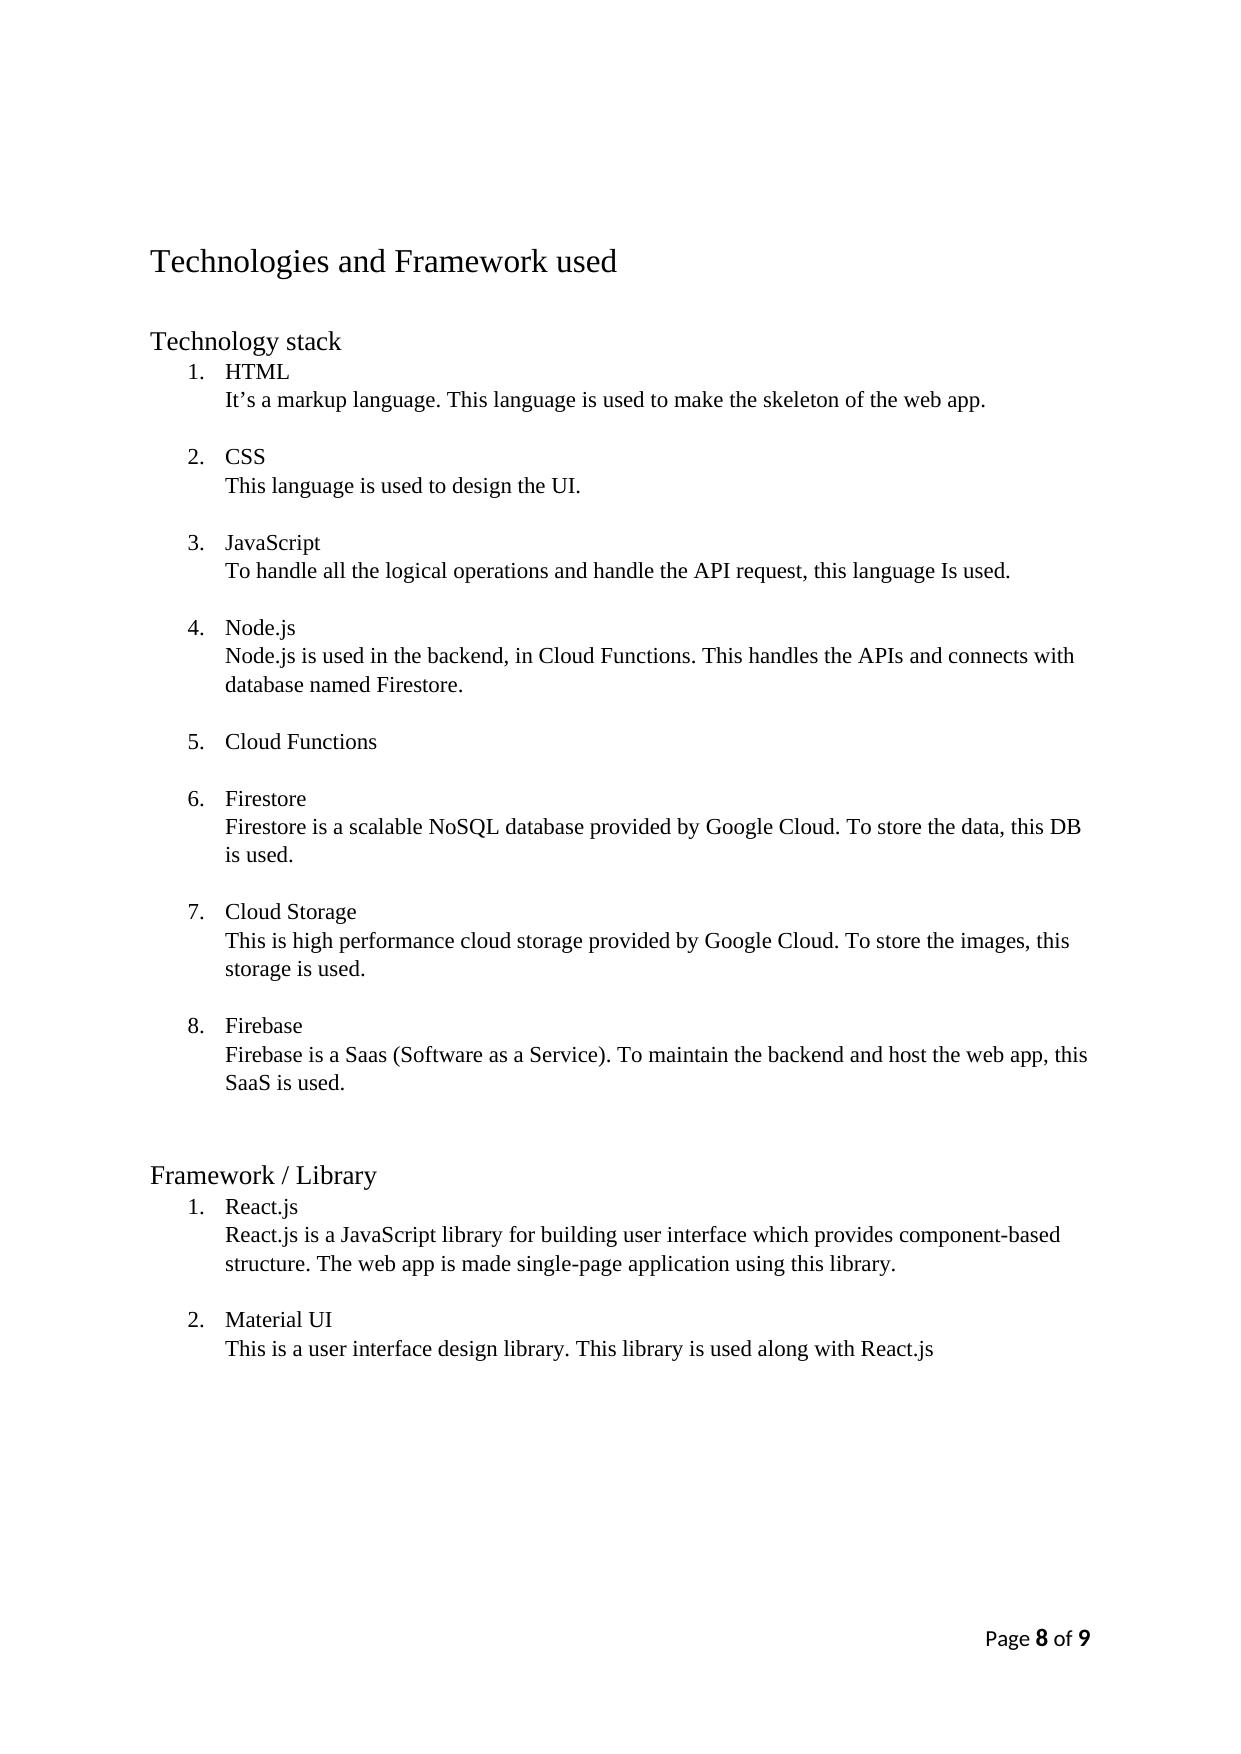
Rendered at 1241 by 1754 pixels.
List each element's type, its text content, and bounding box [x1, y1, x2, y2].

subtitle Technology stack [150, 324, 1090, 356]
list Cloud Storage [187, 898, 1090, 925]
list This is a user interface design library. This library is used along with React.js [225, 1335, 1090, 1361]
list Material UI [187, 1307, 1090, 1333]
list Node.js [187, 614, 1090, 640]
subtitle Technologies and Framework used [150, 241, 1090, 280]
list React.js is a JavaScript library for building user interface which provides component-based structure. The web app is made single-page application using this library. [225, 1221, 1090, 1276]
list Firebase [187, 1012, 1090, 1038]
list Cloud Functions [187, 728, 1090, 754]
list To handle all the logical operations and handle the API request, this language Is used. [225, 557, 1090, 583]
list This language is used to design the UI. [225, 472, 1090, 498]
list CSS [187, 443, 1090, 470]
list Firebase is a Saas (Software as a Service). To maintain the backend and host the web app, this SaaS is used. [225, 1041, 1090, 1095]
list JavaScript [187, 529, 1090, 555]
list Firestore [187, 785, 1090, 811]
list It’s a markup language. This language is used to make the skeleton of the web app. [225, 387, 1090, 413]
list Firestore is a scalable NoSQL database provided by Google Cloud. To store the data, this DB is used. [225, 813, 1090, 868]
list React.js [187, 1193, 1090, 1219]
list This is high performance cloud storage provided by Google Cloud. To store the images, this storage is used. [225, 927, 1090, 982]
list HTML [187, 358, 1090, 384]
subtitle Framework / Library [150, 1159, 1090, 1190]
list Node.js is used in the backend, in Cloud Functions. This handles the APIs and connects with database named Firestore. [225, 642, 1090, 697]
